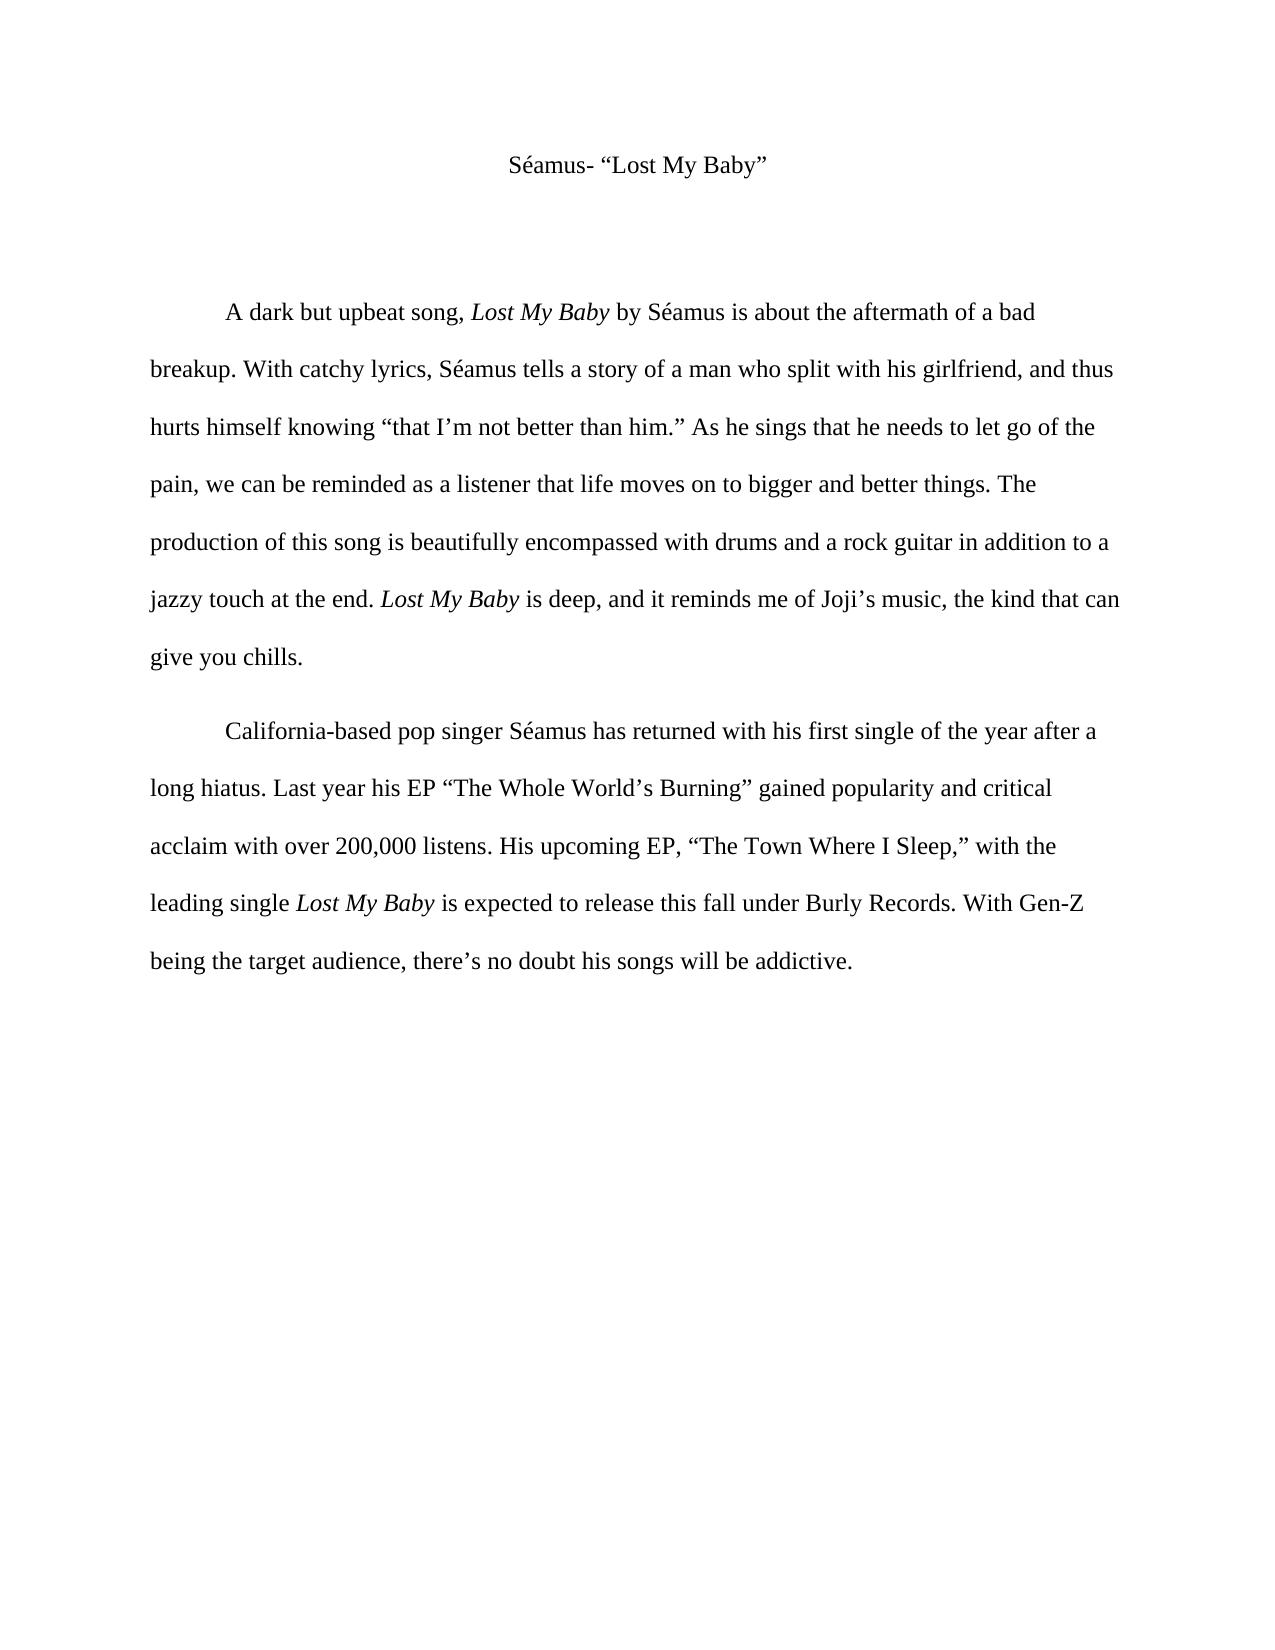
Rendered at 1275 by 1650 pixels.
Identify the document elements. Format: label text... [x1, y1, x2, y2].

text Séamus- “Lost My Baby” [150, 150, 1125, 179]
text A dark but upbeat song, Lost My Baby by Séamus is about the aftermath of a bad breakup. With catchy lyrics, Séamus tells a story of a man who split with his girlfriend, and thus hurts himself knowing “that I’m not better than him.” As he sings that he needs to let go of the pain, we can be reminded as a listener that life moves on to bigger and better things. The production of this song is beautifully encompassed with drums and a rock guitar in addition to a jazzy touch at the end. Lost My Baby is deep, and it reminds me of Joji’s music, the kind that can give you chills. [150, 297, 1125, 671]
text California-based pop singer Séamus has returned with his first single of the year after a long hiatus. Last year his EP “The Whole World’s Burning” gained popularity and critical acclaim with over 200,000 listens. His upcoming EP, “The Town Where I Sleep,” with the leading single Lost My Baby is expected to release this fall under Burly Records. With Gen-Z being the target audience, there’s no doubt his songs will be addictive. [150, 716, 1125, 975]
